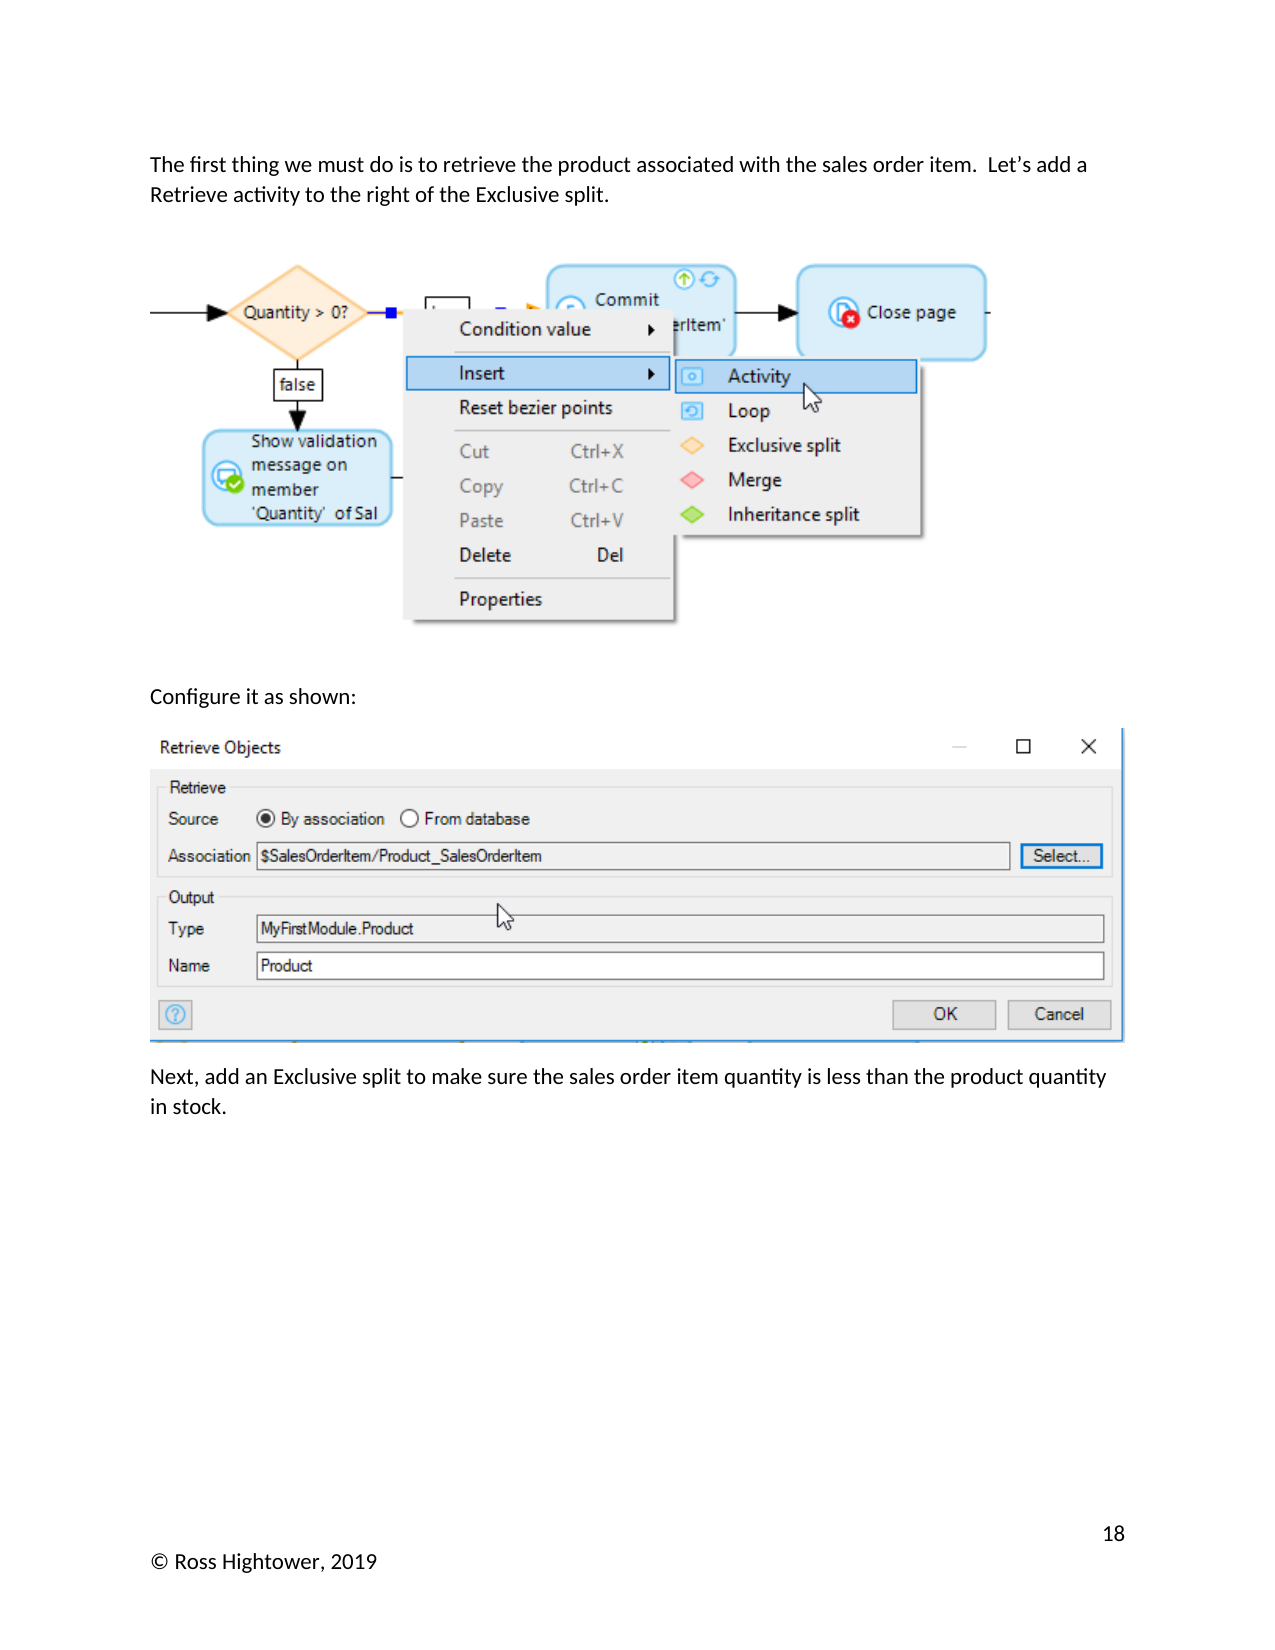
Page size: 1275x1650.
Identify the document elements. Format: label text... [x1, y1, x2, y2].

text Configure it as shown: [150, 682, 1125, 710]
text The first thing we must do is to retrieve the product associated with the sales order item. Let’s add a Retrieve activity to the right of the Exclusive split. [150, 150, 1125, 208]
picture [150, 227, 991, 664]
picture [150, 728, 1125, 1043]
text Next, add an Exclusive split to make sure the sales order item quantity is less than the product quantity in stock. [150, 1062, 1125, 1120]
